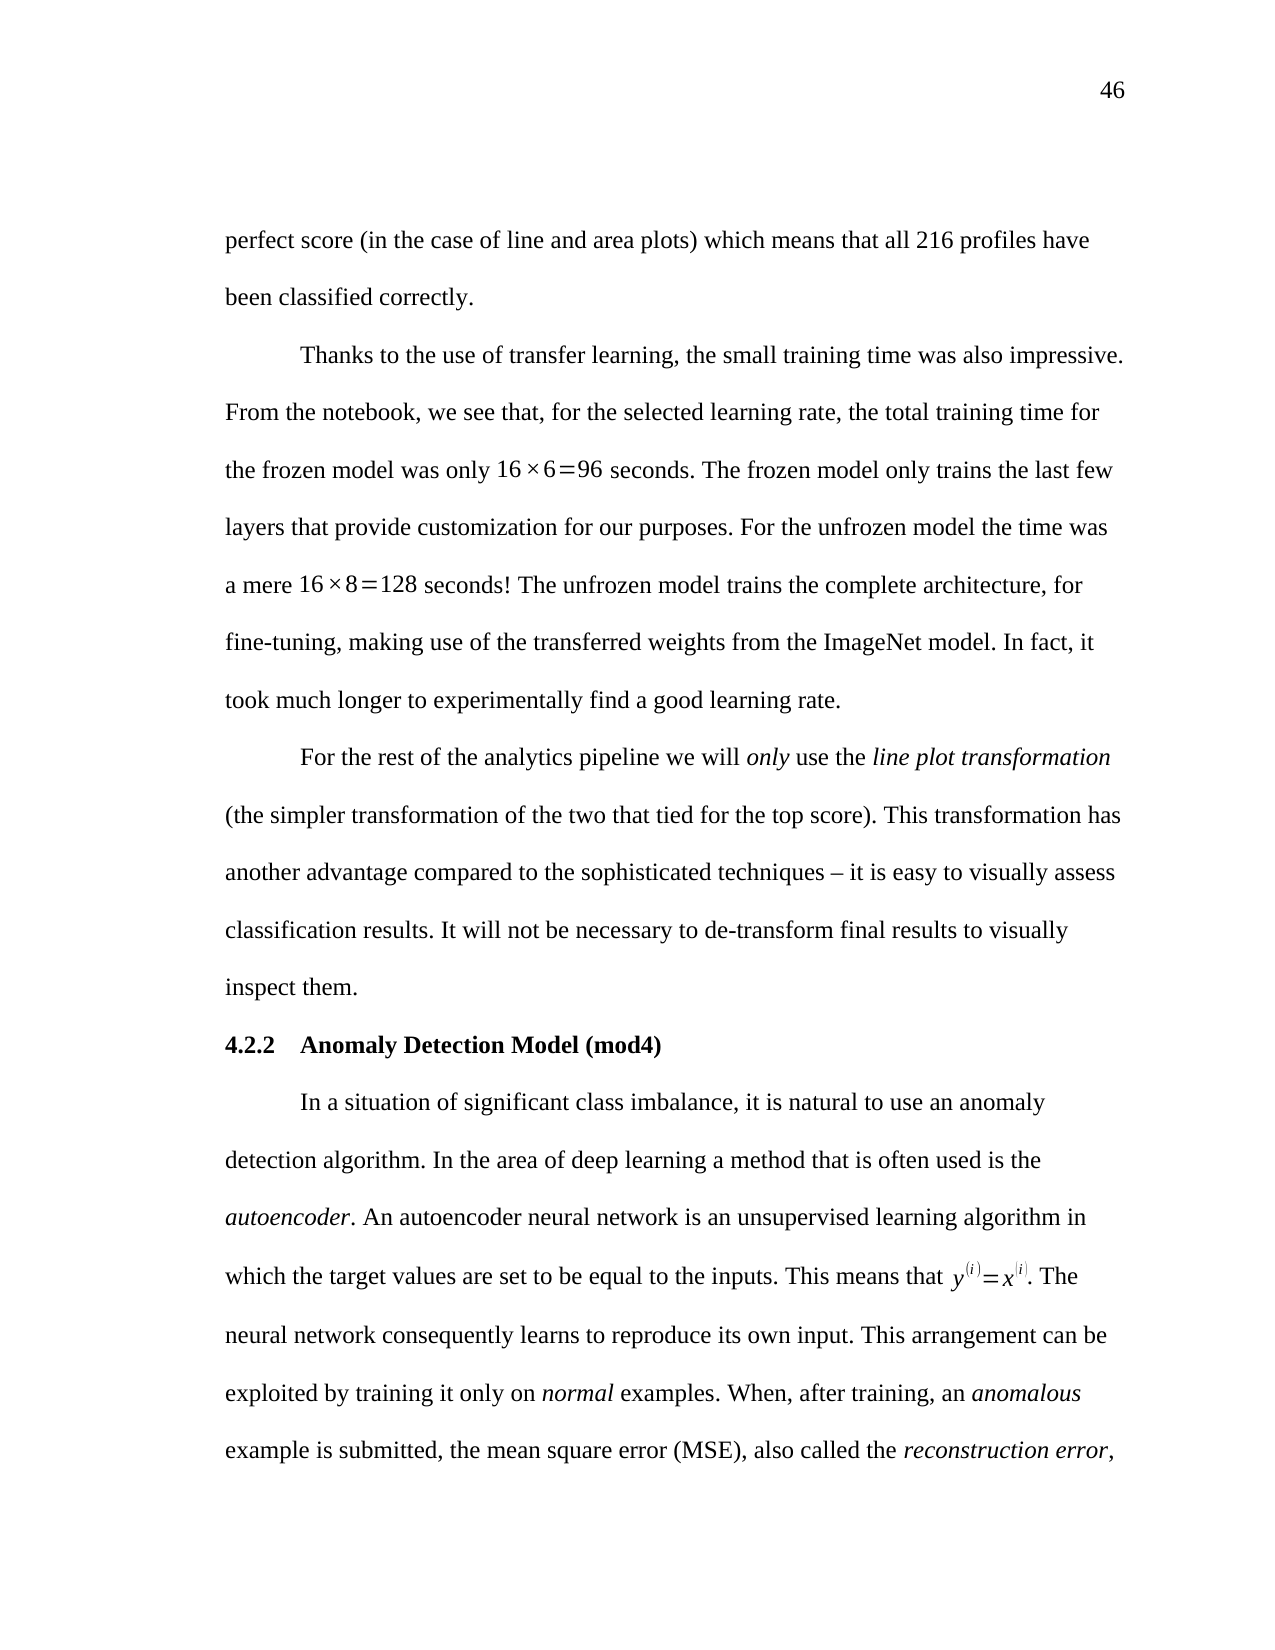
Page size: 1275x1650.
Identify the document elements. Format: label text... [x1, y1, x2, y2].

subtitle Anomaly Detection Model (mod4) [225, 1030, 1125, 1059]
text For the rest of the analytics pipeline we will only use the line plot transformation (the simpler transformation of the two that tied for the top score). This transformation has another advantage compared to the sophisticated techniques – it is easy to visually assess classification results. It will not be necessary to de-transform final results to visually inspect them. [225, 742, 1125, 1001]
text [225, 1087, 1125, 1464]
text Thanks to the use of transfer learning, the small training time was also impressive. From the notebook, we see that, for the selected learning rate, the total training time for the frozen model was only seconds. The frozen model only trains the last few layers that provide customization for our purposes. For the unfrozen model the time was a mere seconds! The unfrozen model trains the complete architecture, for fine-tuning, making use of the transferred weights from the ImageNet model. In fact, it took much longer to experimentally find a good learning rate. [225, 340, 1125, 714]
